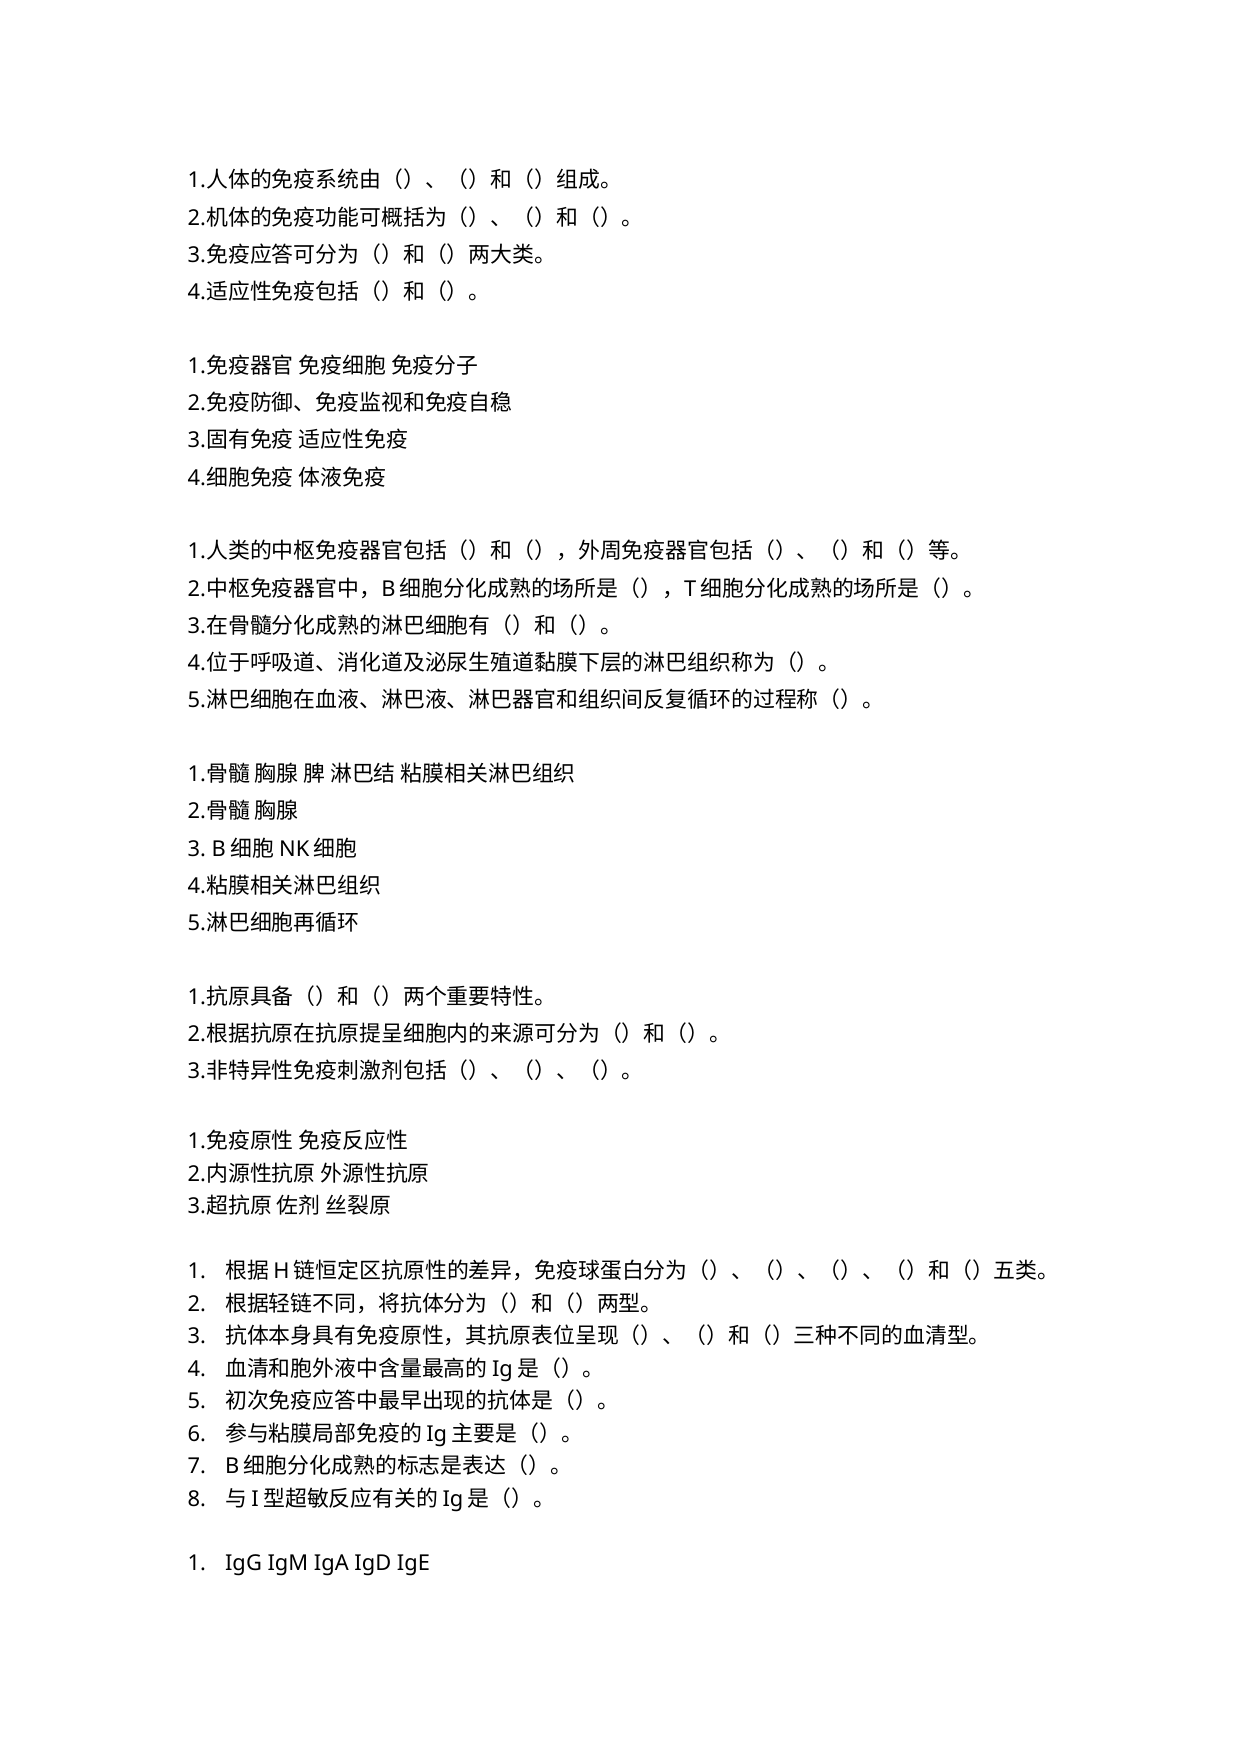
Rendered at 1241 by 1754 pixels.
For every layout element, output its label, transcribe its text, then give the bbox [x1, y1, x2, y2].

list 参与粘膜局部免疫的Ig主要是（）。 [187, 1415, 1053, 1448]
text 5.淋巴细胞在血液、淋巴液、淋巴器官和组织间反复循环的过程称（）。 [187, 682, 1053, 714]
text 3.超抗原 佐剂 丝裂原 [187, 1188, 1053, 1220]
text 2.免疫防御、免疫监视和免疫自稳 [187, 385, 1053, 417]
text 2.根据抗原在抗原提呈细胞内的来源可分为（）和（）。 [187, 1016, 1053, 1048]
list B细胞分化成熟的标志是表达（）。 [187, 1448, 1053, 1480]
text 4.位于呼吸道、消化道及泌尿生殖道黏膜下层的淋巴组织称为（）。 [187, 645, 1053, 677]
text 2.机体的免疫功能可概括为（）、（）和（）。 [187, 199, 1053, 232]
text 3.免疫应答可分为（）和（）两大类。 [187, 236, 1053, 269]
list 抗体本身具有免疫原性，其抗原表位呈现（）、（）和（）三种不同的血清型。 [187, 1318, 1053, 1350]
text 1.人体的免疫系统由（）、（）和（）组成。 [187, 162, 1053, 194]
list 根据H链恒定区抗原性的差异，免疫球蛋白分为（）、（）、（）、（）和（）五类。 [187, 1253, 1053, 1285]
text 1.免疫原性 免疫反应性 [187, 1123, 1053, 1155]
text 1.骨髓 胸腺 脾 淋巴结 粘膜相关淋巴组织 [187, 756, 1053, 788]
text 1.免疫器官 免疫细胞 免疫分子 [187, 348, 1053, 380]
text 3.非特异性免疫刺激剂包括（）、（）、（）。 [187, 1053, 1053, 1086]
text 4.细胞免疫 体液免疫 [187, 459, 1053, 492]
list 血清和胞外液中含量最高的Ig是（）。 [187, 1350, 1053, 1383]
text 5.淋巴细胞再循环 [187, 905, 1053, 937]
text 3. B细胞 NK细胞 [187, 830, 1053, 863]
text 2.内源性抗原 外源性抗原 [187, 1155, 1053, 1188]
text 4.适应性免疫包括（）和（）。 [187, 273, 1053, 306]
list 初次免疫应答中最早出现的抗体是（）。 [187, 1383, 1053, 1415]
text 2.中枢免疫器官中，B细胞分化成熟的场所是（），T细胞分化成熟的场所是（）。 [187, 570, 1053, 603]
text 4.粘膜相关淋巴组织 [187, 868, 1053, 900]
text 3.在骨髓分化成熟的淋巴细胞有（）和（）。 [187, 608, 1053, 640]
text 1.抗原具备（）和（）两个重要特性。 [187, 979, 1053, 1011]
list IgG IgM IgA IgD IgE [187, 1545, 1053, 1578]
text 3.固有免疫 适应性免疫 [187, 422, 1053, 454]
text 2.骨髓 胸腺 [187, 793, 1053, 826]
list 根据轻链不同，将抗体分为（）和（）两型。 [187, 1285, 1053, 1318]
list 与I型超敏反应有关的Ig是（）。 [187, 1480, 1053, 1513]
text 1.人类的中枢免疫器官包括（）和（），外周免疫器官包括（）、（）和（）等。 [187, 533, 1053, 566]
